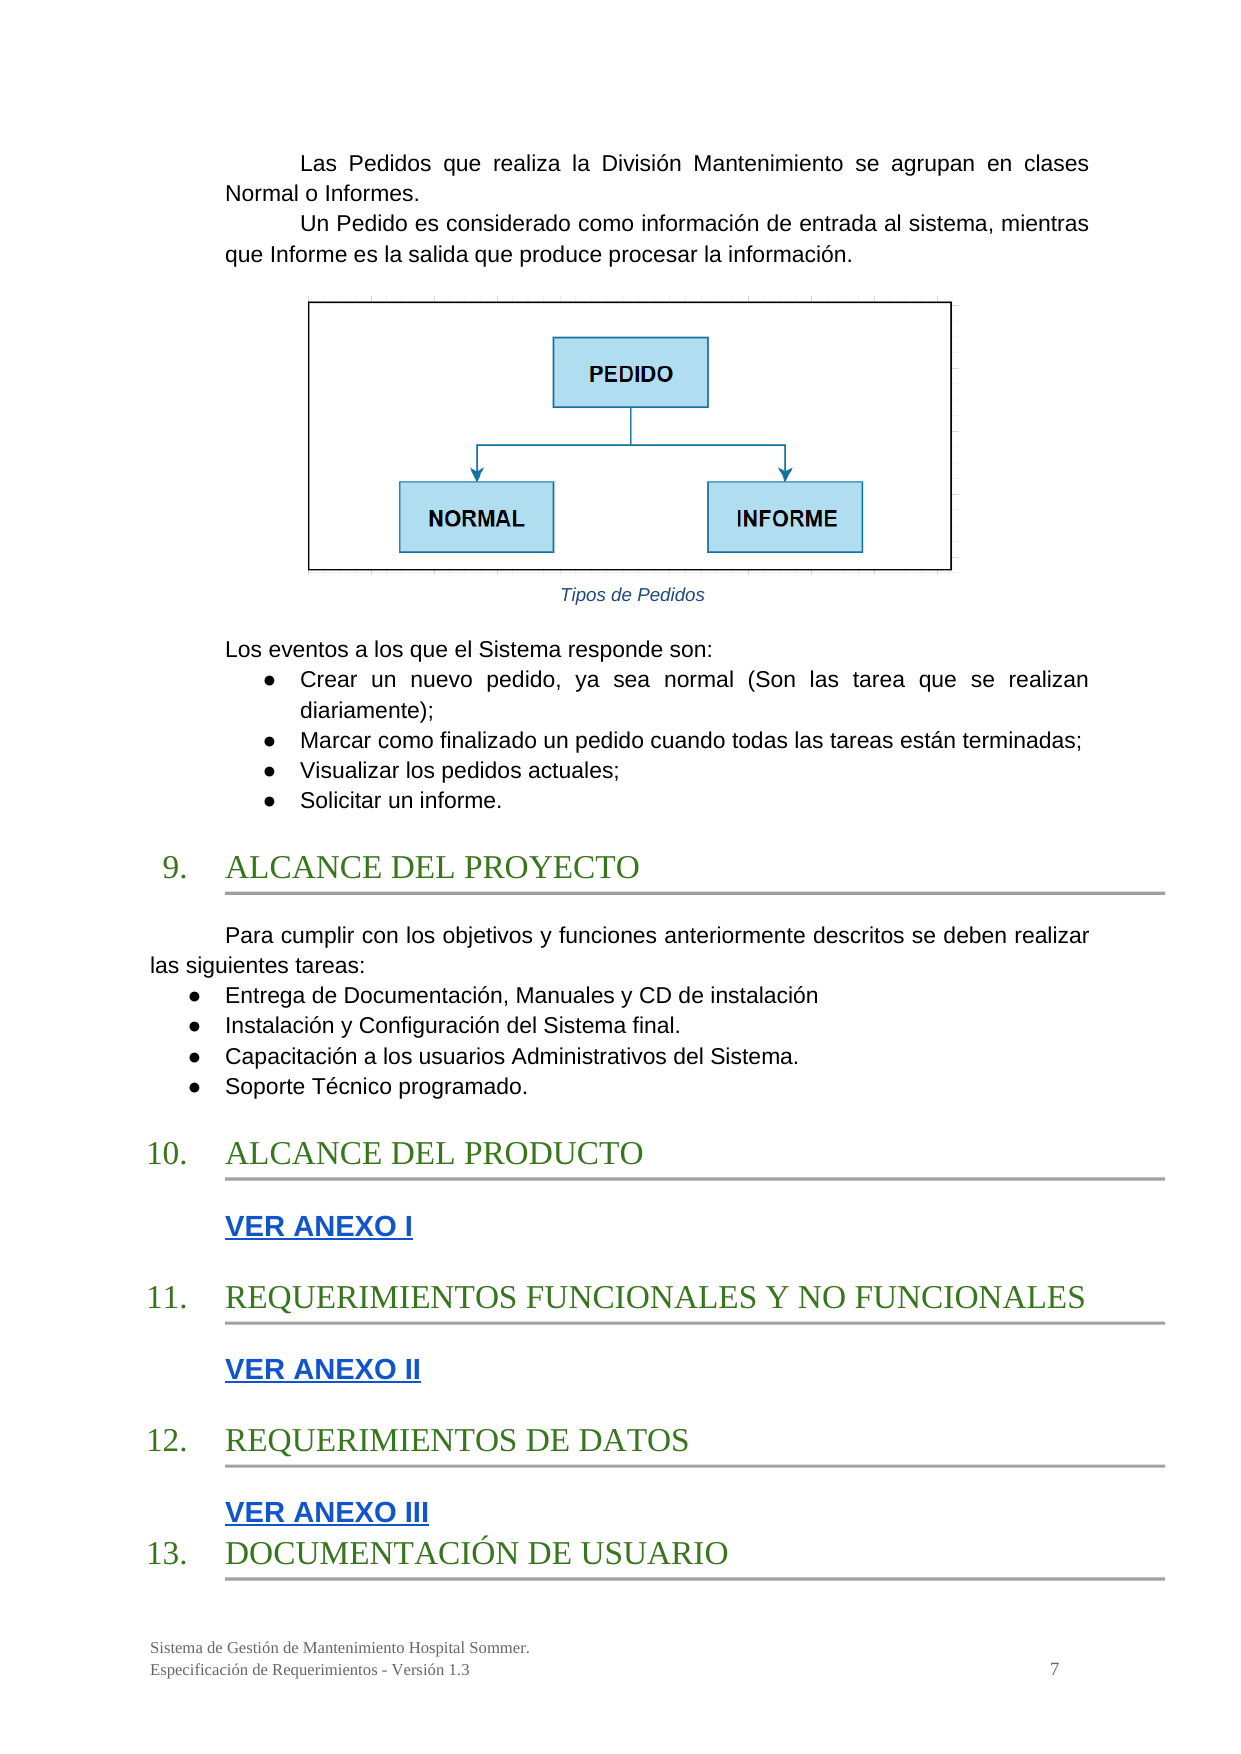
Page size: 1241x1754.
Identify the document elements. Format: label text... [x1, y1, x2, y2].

subtitle REQUERIMIENTOS FUNCIONALES Y NO FUNCIONALES [187, 1277, 1090, 1316]
text VER ANEXO III [150, 1495, 1090, 1528]
text Las Pedidos que realiza la División Mantenimiento se agrupan en clases Normal o Informes. [225, 150, 1090, 207]
subtitle REQUERIMIENTOS DE DATOS [187, 1421, 1090, 1459]
list Solicitar un informe. [262, 787, 1090, 813]
list Soporte Técnico programado. [187, 1073, 1090, 1099]
subtitle ALCANCE DEL PRODUCTO [187, 1133, 1090, 1172]
text VER ANEXO I [225, 1181, 1090, 1242]
list Capacitación a los usuarios Administrativos del Sistema. [187, 1043, 1090, 1069]
picture [307, 296, 959, 575]
text VER ANEXO II [150, 1352, 1090, 1385]
list Instalación y Configuración del Sistema final. [187, 1012, 1090, 1039]
list Entrega de Documentación, Manuales y CD de instalación [187, 982, 1090, 1009]
text Un Pedido es considerado como información de entrada al sistema, mientras que Informe es la salida que produce procesar la información. [225, 210, 1090, 267]
list Crear un nuevo pedido, ya sea normal (Son las tarea que se realizan diariamente); [262, 666, 1090, 723]
list Visualizar los pedidos actuales; [262, 757, 1090, 783]
subtitle ALCANCE DEL PROYECTO [187, 848, 1090, 886]
text Para cumplir con los objetivos y funciones anteriormente descritos se deben realizar las siguientes tareas: [150, 922, 1090, 978]
list Marcar como finalizado un pedido cuando todas las tareas están terminadas; [262, 727, 1090, 753]
text Los eventos a los que el Sistema responde son: [150, 636, 1090, 662]
subtitle DOCUMENTACIÓN DE USUARIO [187, 1533, 1090, 1572]
